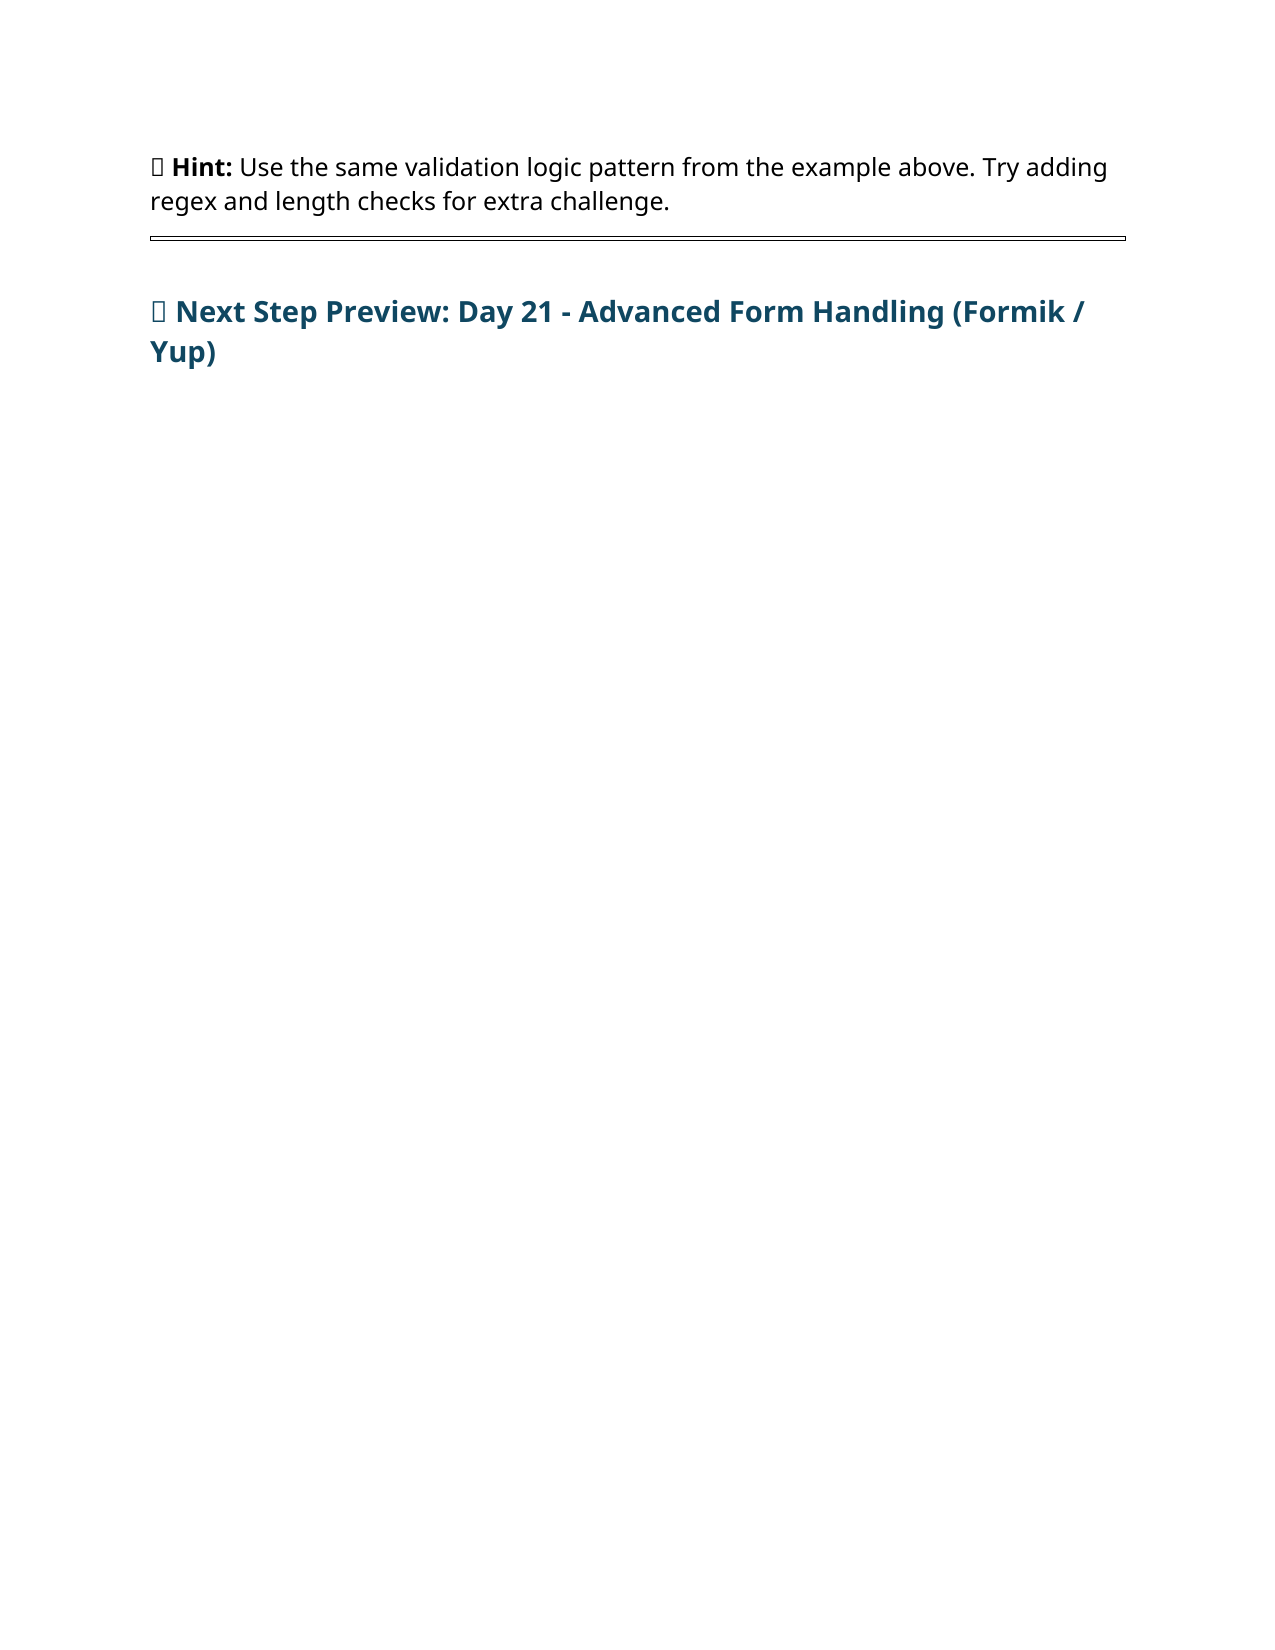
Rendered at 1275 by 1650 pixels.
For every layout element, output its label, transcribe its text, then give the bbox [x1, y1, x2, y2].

text 💡 Hint: Use the same validation logic pattern from the example above. Try adding regex and length checks for extra challenge. [150, 150, 1125, 218]
subtitle 🚀 Next Step Preview: Day 21 - Advanced Form Handling (Formik / Yup) [150, 292, 1125, 371]
